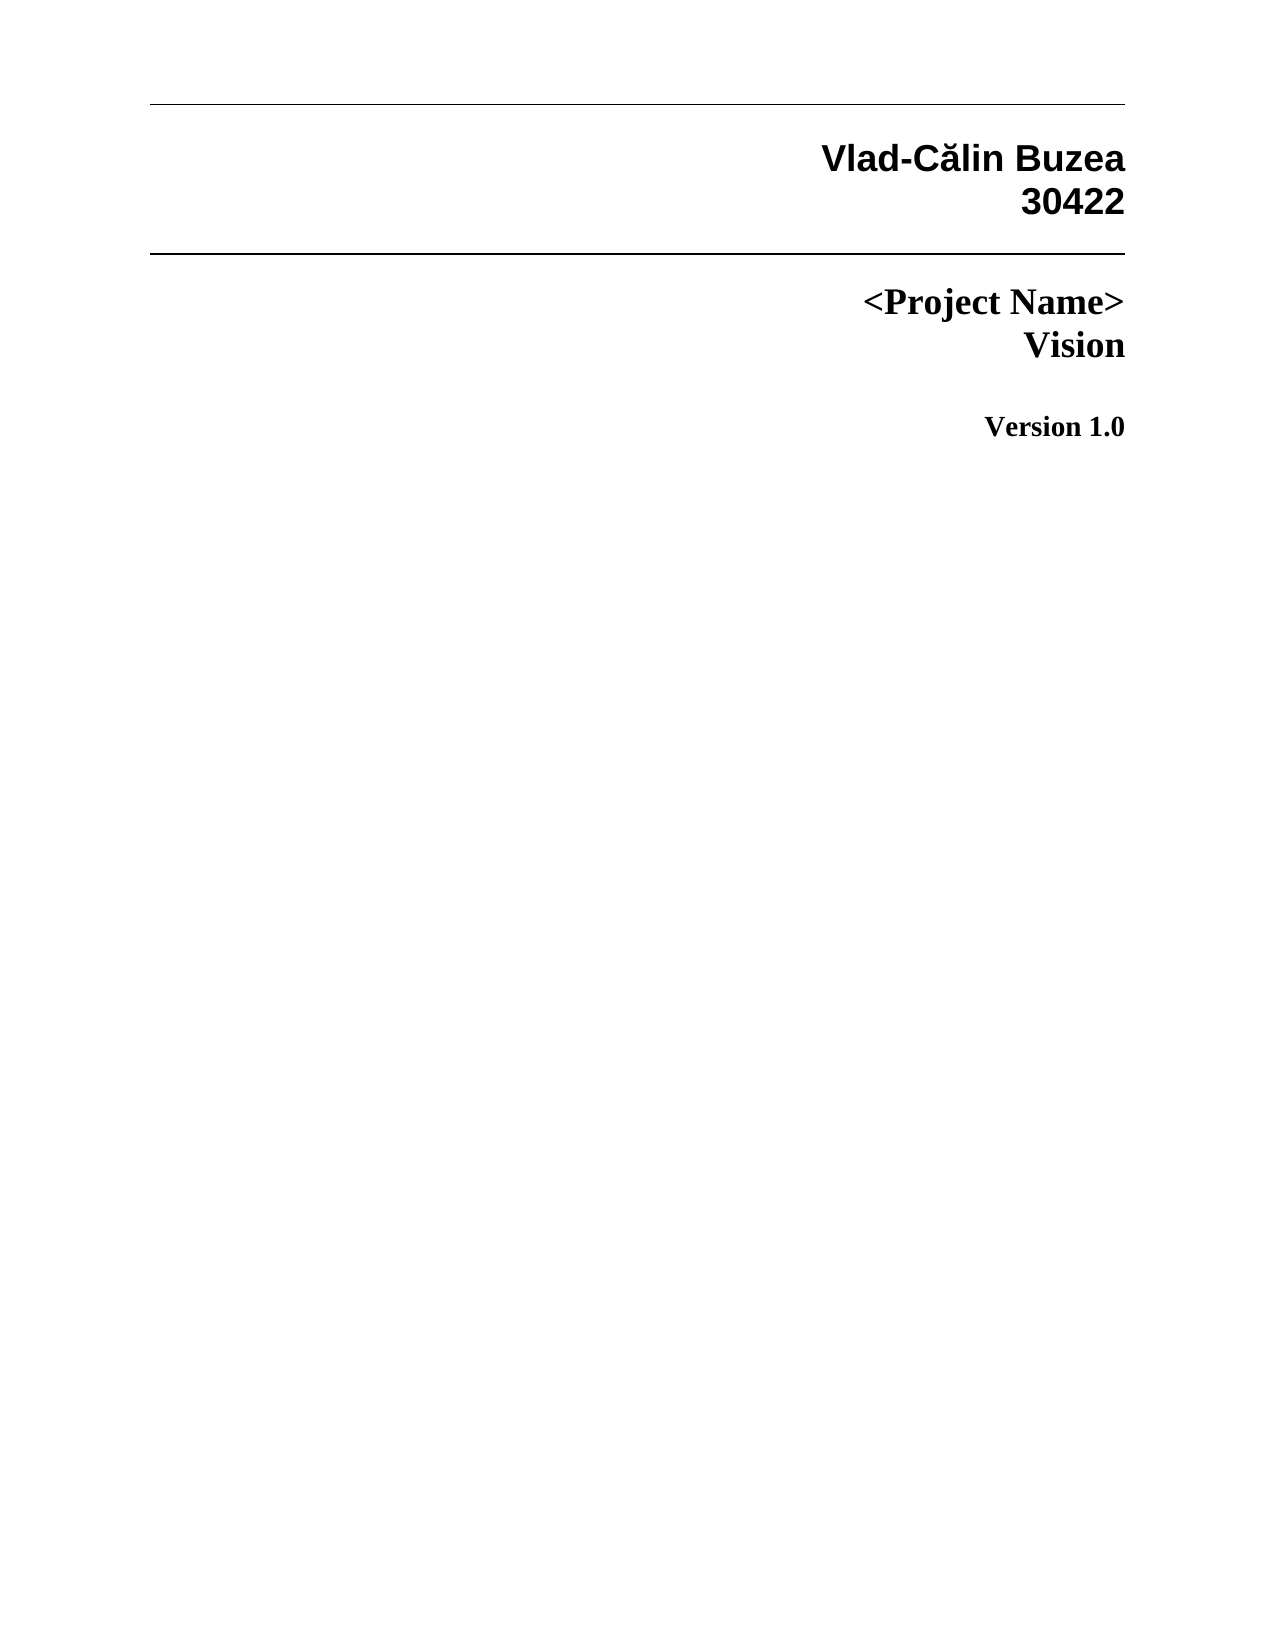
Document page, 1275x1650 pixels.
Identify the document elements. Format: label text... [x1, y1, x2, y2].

title Version 1.0 [150, 409, 1125, 443]
title Vision [150, 323, 1125, 366]
